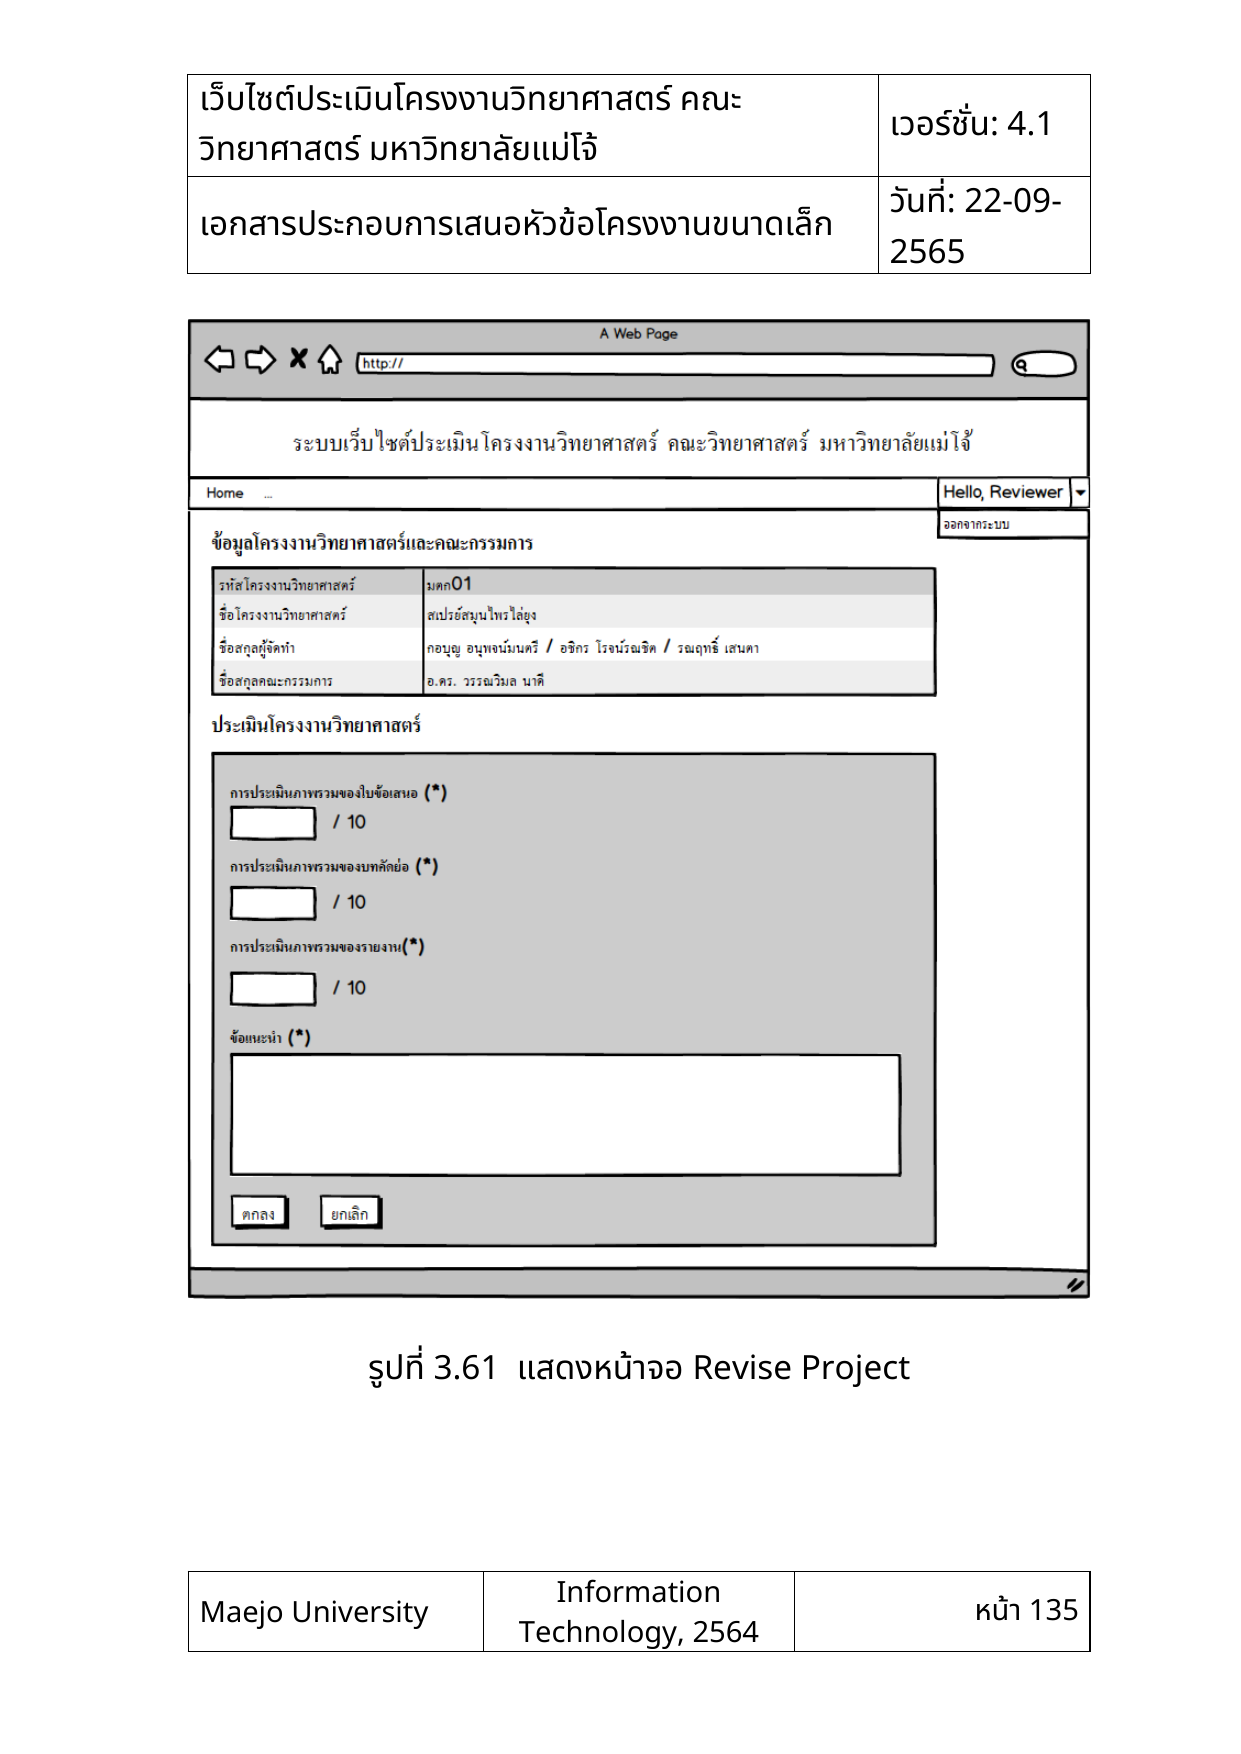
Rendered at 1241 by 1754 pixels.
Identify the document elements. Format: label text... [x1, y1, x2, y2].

text รูปที่ 3.61 แสดงหน้าจอ Revise Project [188, 1344, 1090, 1394]
picture [187, 319, 1091, 1299]
